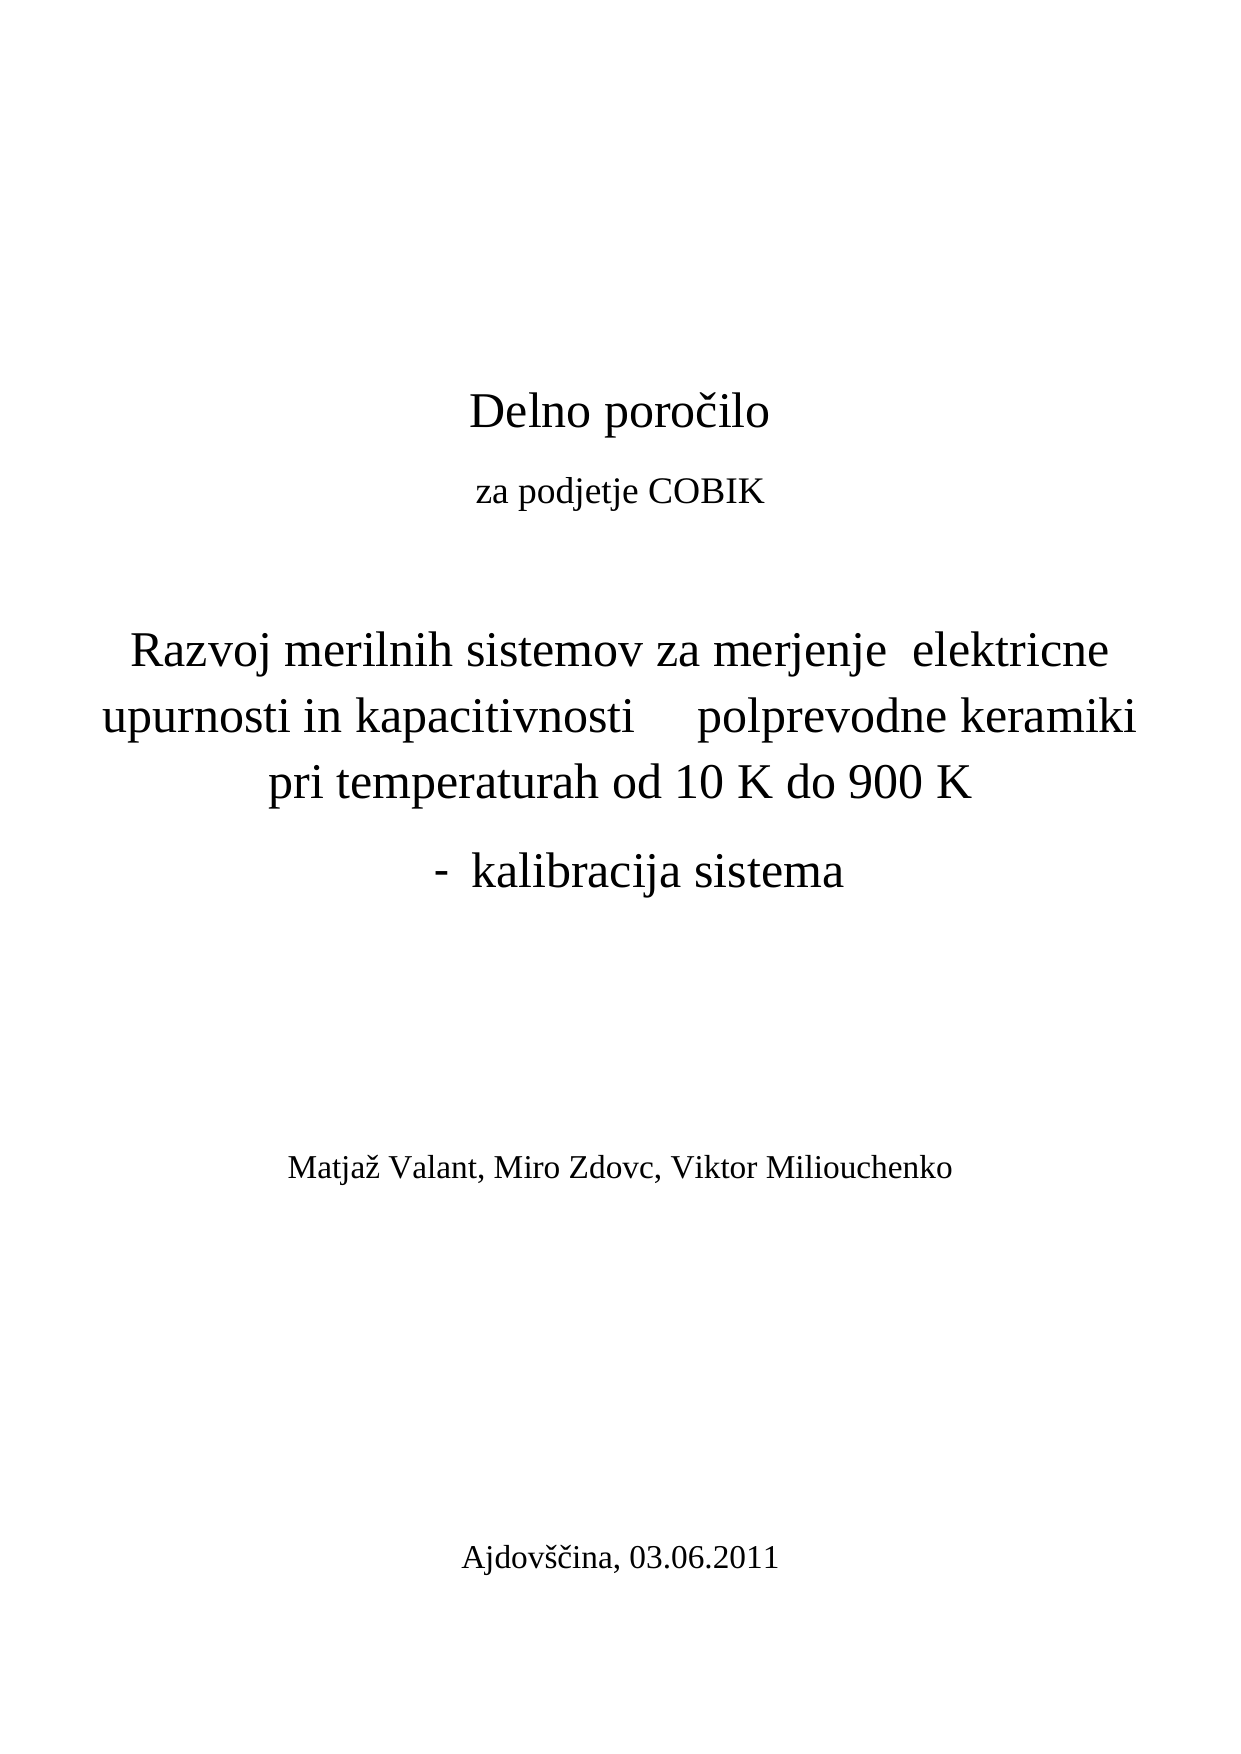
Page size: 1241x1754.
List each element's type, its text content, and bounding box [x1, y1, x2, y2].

text Ajdovščina, 03.06.2011 [75, 1537, 1165, 1576]
text Matjaž Valant, Miro Zdovc, Viktor Miliouchenko [75, 1148, 1165, 1186]
text Delno poročilo [75, 381, 1165, 439]
list kalibracija sistema [112, 839, 1165, 900]
text Razvoj merilnih sistemov za merjenje elektricne upurnosti in kapacitivnosti polprevodne keramiki pri temperaturah od 10 K do 900 K [75, 620, 1165, 809]
text za podjetje COBIK [75, 468, 1165, 511]
